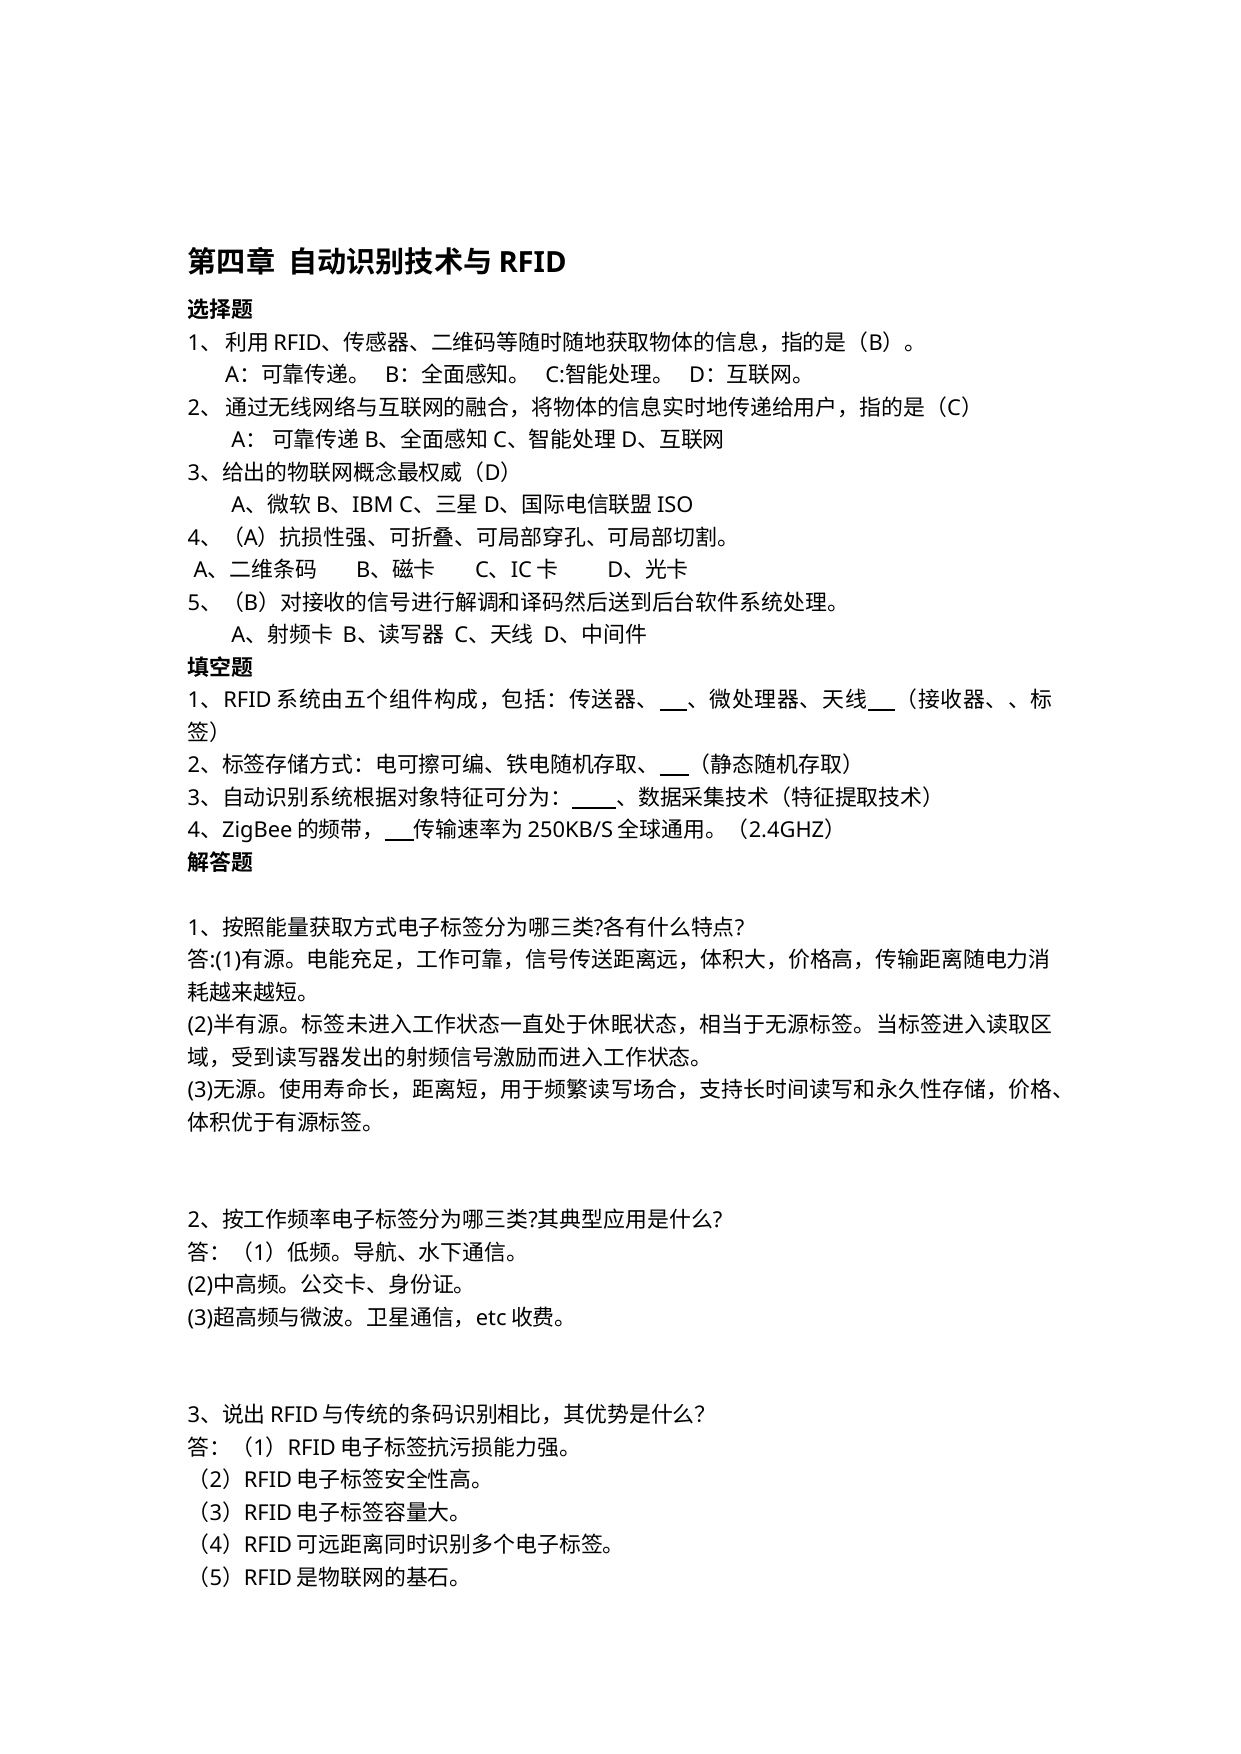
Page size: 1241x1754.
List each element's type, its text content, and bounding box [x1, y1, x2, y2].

text 1、按照能量获取方式电子标签分为哪三类?各有什么特点? [187, 909, 1053, 942]
text 答：（1）RFID电子标签抗污损能力强。 [187, 1429, 1053, 1462]
text 答：（1）低频。导航、水下通信。 [187, 1234, 1053, 1267]
text （2）RFID电子标签安全性高。 [187, 1462, 1053, 1494]
text （3）RFID电子标签容量大。 [187, 1494, 1053, 1527]
list A：可靠传递。 B：全面感知。 C:智能处理。 D：互联网。 [225, 357, 1053, 389]
text 3、自动识别系统根据对象特征可分为： 、数据采集技术（特征提取技术） [187, 779, 1053, 812]
list 利用RFID、传感器、二维码等随时随地获取物体的信息，指的是（B）。 [187, 324, 1053, 357]
text 5、（B）对接收的信号进行解调和译码然后送到后台软件系统处理。 A、射频卡 B、读写器 C、天线 D、中间件 [187, 584, 1053, 649]
text （4）RFID可远距离同时识别多个电子标签。 [187, 1527, 1053, 1559]
text 解答题 [187, 844, 1053, 877]
text A、二维条码 B、磁卡 C、IC卡 D、光卡 [187, 552, 1053, 584]
text 答:(1)有源。电能充足，工作可靠，信号传送距离远，体积大，价格高，传输距离随电力消耗越来越短。 [187, 942, 1053, 1007]
text 第四章 自动识别技术与RFID [187, 227, 1053, 292]
text (2)半有源。标签未进入工作状态一直处于休眠状态，相当于无源标签。当标签进入读取区域，受到读写器发出的射频信号激励而进入工作状态。 [187, 1007, 1053, 1072]
text (3)超高频与微波。卫星通信，etc收费。 [187, 1299, 1053, 1332]
text 3、给出的物联网概念最权威（D） [187, 454, 1053, 487]
text (3)无源。使用寿命长，距离短，用于频繁读写场合，支持长时间读写和永久性存储，价格、体积优于有源标签。 [187, 1072, 1053, 1137]
list 通过无线网络与互联网的融合，将物体的信息实时地传递给用户，指的是（C） [187, 389, 1053, 422]
text (2)中高频。公交卡、身份证。 [187, 1267, 1053, 1299]
text 2、标签存储方式：电可擦可编、铁电随机存取、 （静态随机存取） [187, 747, 1053, 779]
text 2、按工作频率电子标签分为哪三类?其典型应用是什么? [187, 1202, 1053, 1234]
text A、微软 B、IBM C、三星 D、国际电信联盟ISO [187, 487, 1053, 519]
text 3、说出RFID与传统的条码识别相比，其优势是什么？ [187, 1397, 1053, 1429]
text 选择题 [187, 292, 1053, 324]
text 1、RFID系统由五个组件构成，包括：传送器、 、微处理器、天线 （接收器、、标签） [187, 682, 1053, 747]
text （5）RFID是物联网的基石。 [187, 1559, 1053, 1592]
text 填空题 [187, 649, 1053, 682]
list A： 可靠传递 B、全面感知 C、智能处理 D、互联网 [209, 422, 1053, 454]
text 4、（A）抗损性强、可折叠、可局部穿孔、可局部切割。 [187, 519, 1053, 552]
text 4、ZigBee的频带， 传输速率为250KB/S全球通用。（2.4GHZ） [187, 812, 1053, 844]
